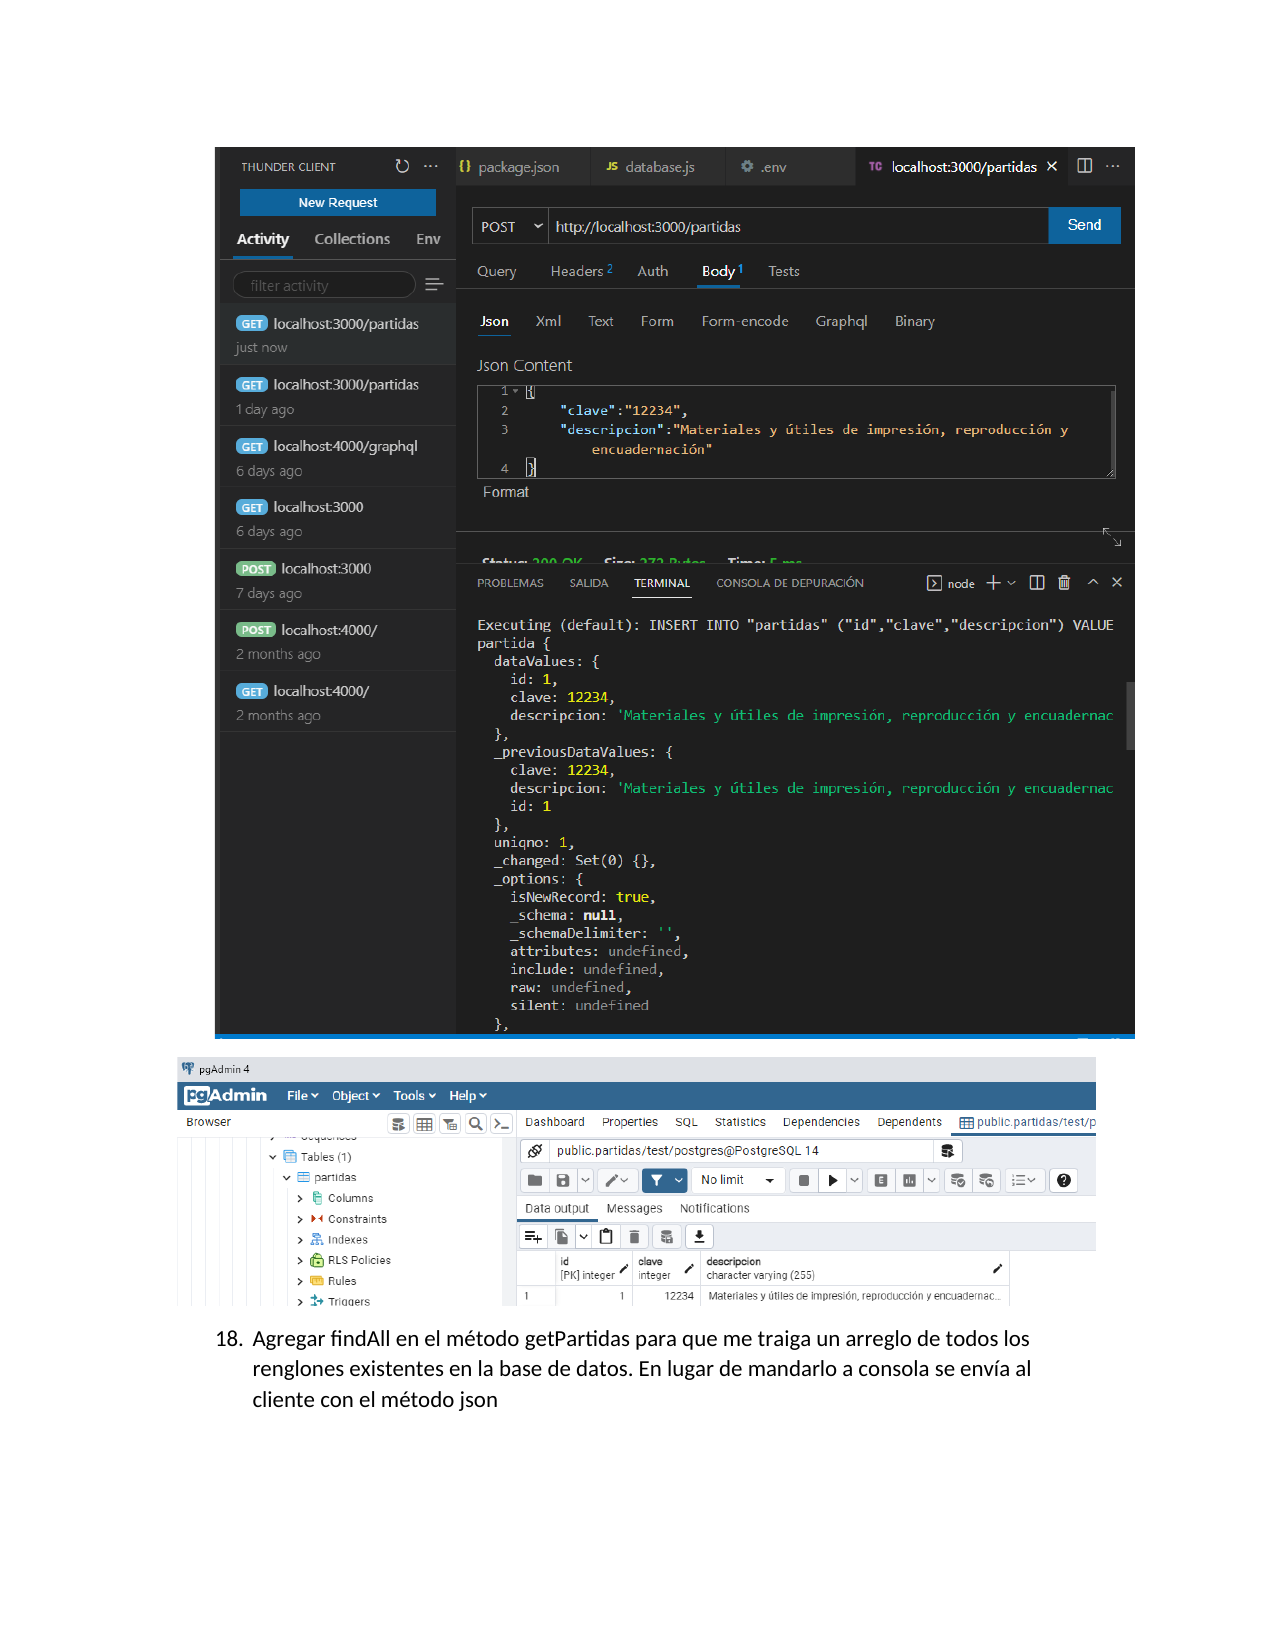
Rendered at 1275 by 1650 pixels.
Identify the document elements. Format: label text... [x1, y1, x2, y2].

picture [177, 1057, 1096, 1306]
picture [214, 147, 1135, 1039]
list Agregar findAll en el método getPartidas para que me traiga un arreglo de todos los renglones existentes en la base de datos. En lugar de mandarlo a consola se envía al cliente con el método json [215, 1324, 1098, 1413]
